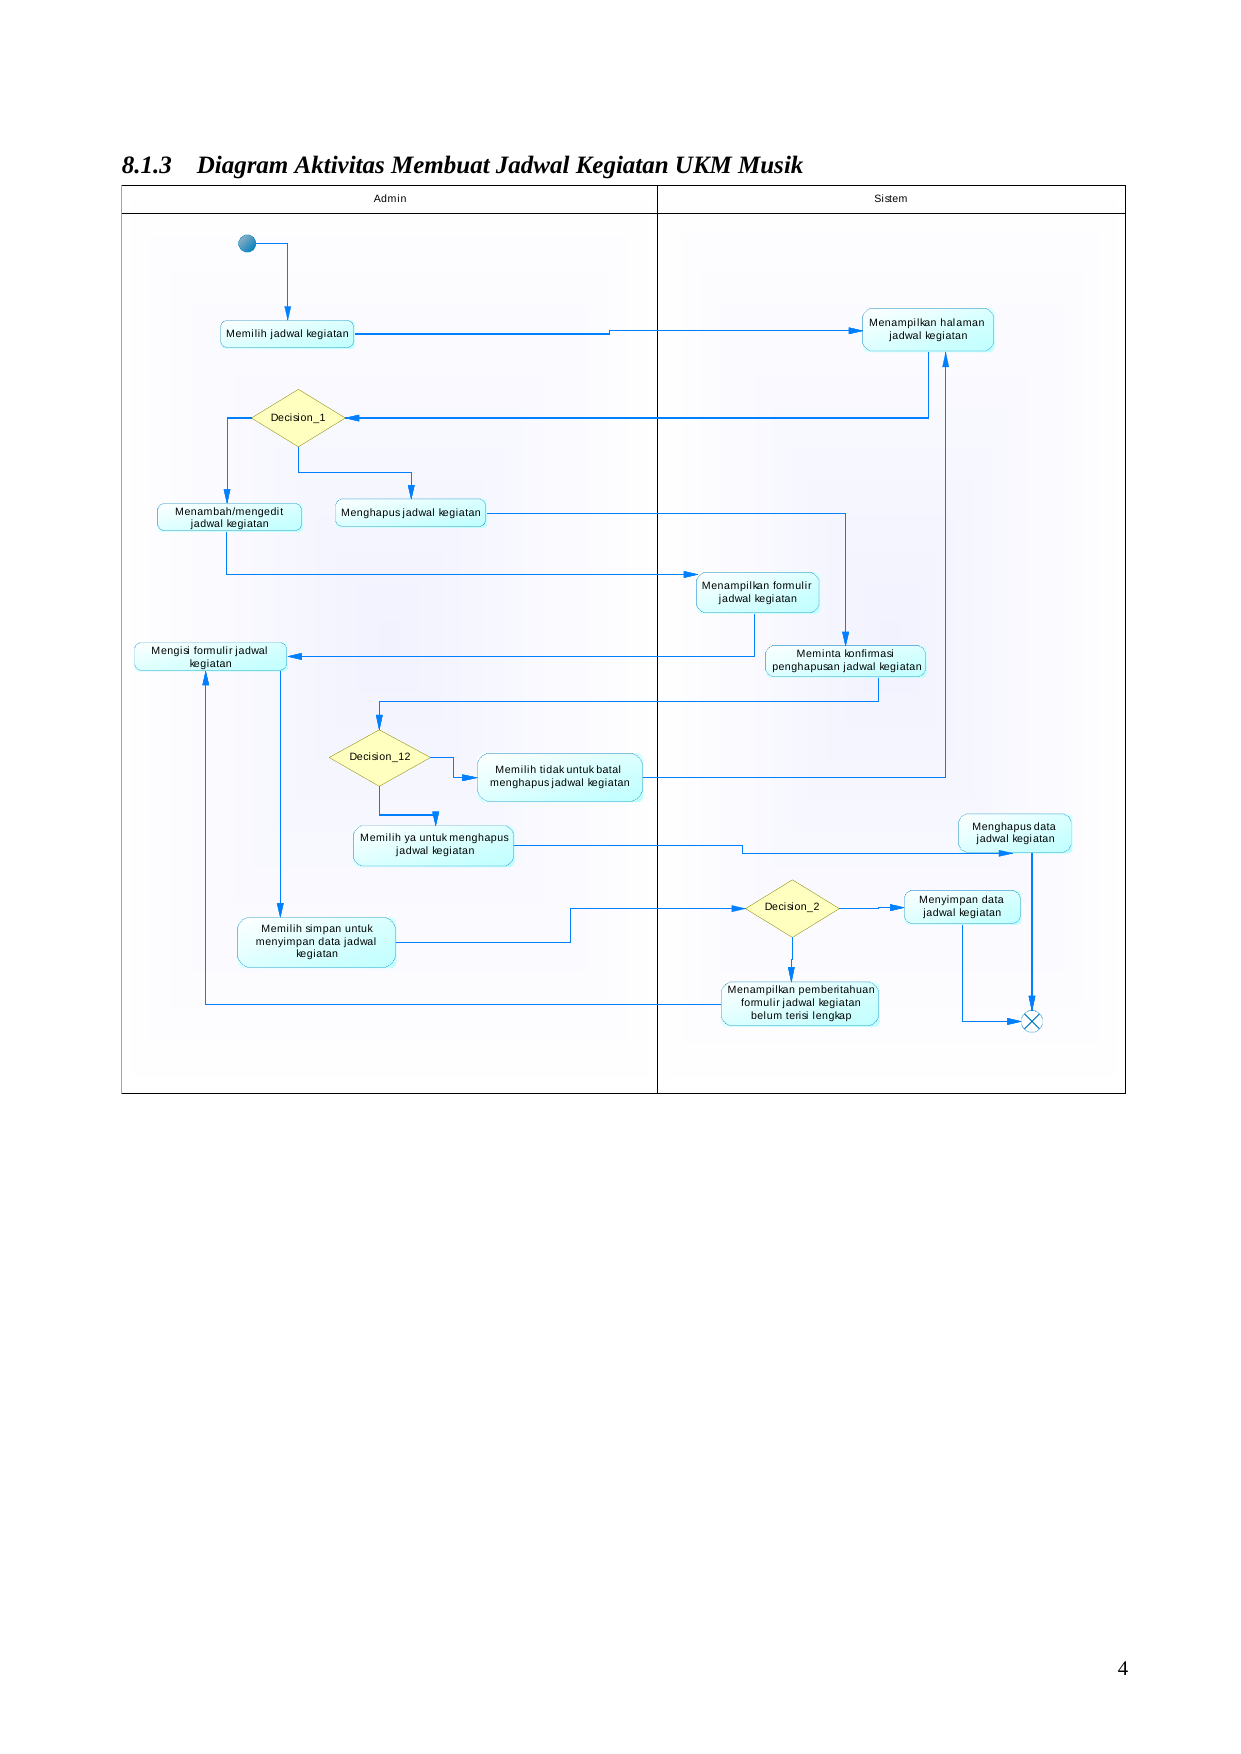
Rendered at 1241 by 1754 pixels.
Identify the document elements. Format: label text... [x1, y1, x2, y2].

picture [353, 825, 514, 867]
picture [238, 234, 256, 253]
picture [157, 503, 302, 531]
subtitle Diagram Aktivitas Membuat Jadwal Kegiatan UKM Musik [122, 150, 1128, 179]
picture [1021, 1010, 1043, 1033]
picture [904, 890, 1021, 924]
picture [721, 981, 791, 1004]
picture [220, 320, 354, 348]
picture [477, 753, 643, 802]
picture [237, 917, 396, 968]
picture [696, 572, 820, 613]
picture [765, 645, 926, 677]
picture [335, 498, 486, 527]
picture [134, 642, 287, 671]
picture [862, 308, 994, 352]
picture [721, 981, 879, 1026]
picture [958, 813, 1072, 853]
